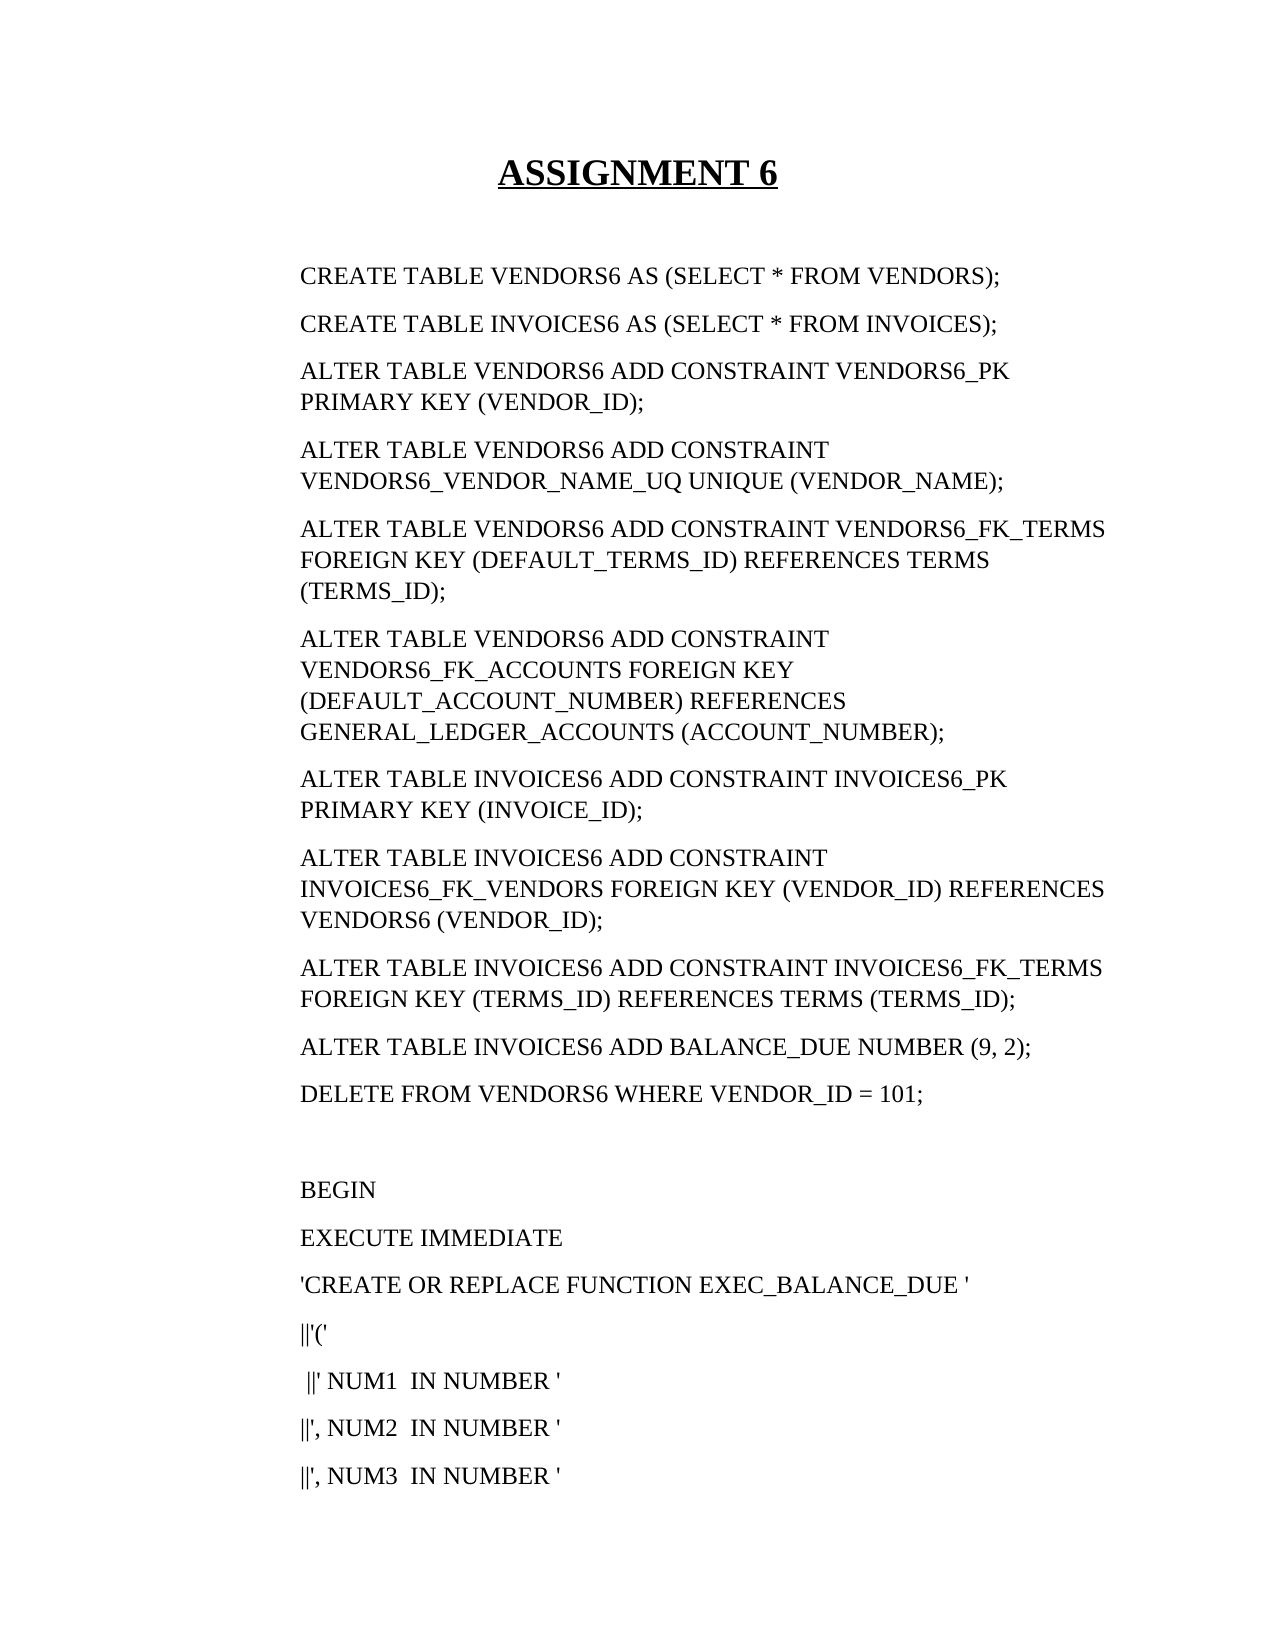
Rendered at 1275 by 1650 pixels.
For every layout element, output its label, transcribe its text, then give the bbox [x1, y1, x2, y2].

text ALTER TABLE VENDORS6 ADD CONSTRAINT VENDORS6_VENDOR_NAME_UQ UNIQUE (VENDOR_NAME); [300, 435, 1125, 495]
text ALTER TABLE VENDORS6 ADD CONSTRAINT VENDORS6_FK_ACCOUNTS FOREIGN KEY (DEFAULT_ACCOUNT_NUMBER) REFERENCES GENERAL_LEDGER_ACCOUNTS (ACCOUNT_NUMBER); [300, 624, 1125, 746]
text 'CREATE OR REPLACE FUNCTION EXEC_BALANCE_DUE ' [300, 1270, 1125, 1299]
text ASSIGNMENT 6 [150, 150, 1125, 193]
text BEGIN [300, 1175, 1125, 1204]
text ||' NUM1 IN NUMBER ' [300, 1366, 1125, 1394]
text ||'(' [300, 1318, 1125, 1347]
text DELETE FROM VENDORS6 WHERE VENDOR_ID = 101; [300, 1079, 1125, 1108]
text EXECUTE IMMEDIATE [300, 1223, 1125, 1251]
text ||', NUM2 IN NUMBER ' [300, 1413, 1125, 1442]
text ALTER TABLE VENDORS6 ADD CONSTRAINT VENDORS6_PK PRIMARY KEY (VENDOR_ID); [300, 356, 1125, 416]
text CREATE TABLE VENDORS6 AS (SELECT * FROM VENDORS); [300, 261, 1125, 290]
text ALTER TABLE VENDORS6 ADD CONSTRAINT VENDORS6_FK_TERMS FOREIGN KEY (DEFAULT_TERMS_ID) REFERENCES TERMS (TERMS_ID); [300, 514, 1125, 605]
text ALTER TABLE INVOICES6 ADD CONSTRAINT INVOICES6_FK_VENDORS FOREIGN KEY (VENDOR_ID) REFERENCES VENDORS6 (VENDOR_ID); [300, 843, 1125, 934]
text ||', NUM3 IN NUMBER ' [300, 1461, 1125, 1490]
text ALTER TABLE INVOICES6 ADD CONSTRAINT INVOICES6_PK PRIMARY KEY (INVOICE_ID); [300, 764, 1125, 824]
text ALTER TABLE INVOICES6 ADD CONSTRAINT INVOICES6_FK_TERMS FOREIGN KEY (TERMS_ID) REFERENCES TERMS (TERMS_ID); [300, 953, 1125, 1013]
text ALTER TABLE INVOICES6 ADD BALANCE_DUE NUMBER (9, 2); [300, 1032, 1125, 1061]
text CREATE TABLE INVOICES6 AS (SELECT * FROM INVOICES); [300, 309, 1125, 337]
